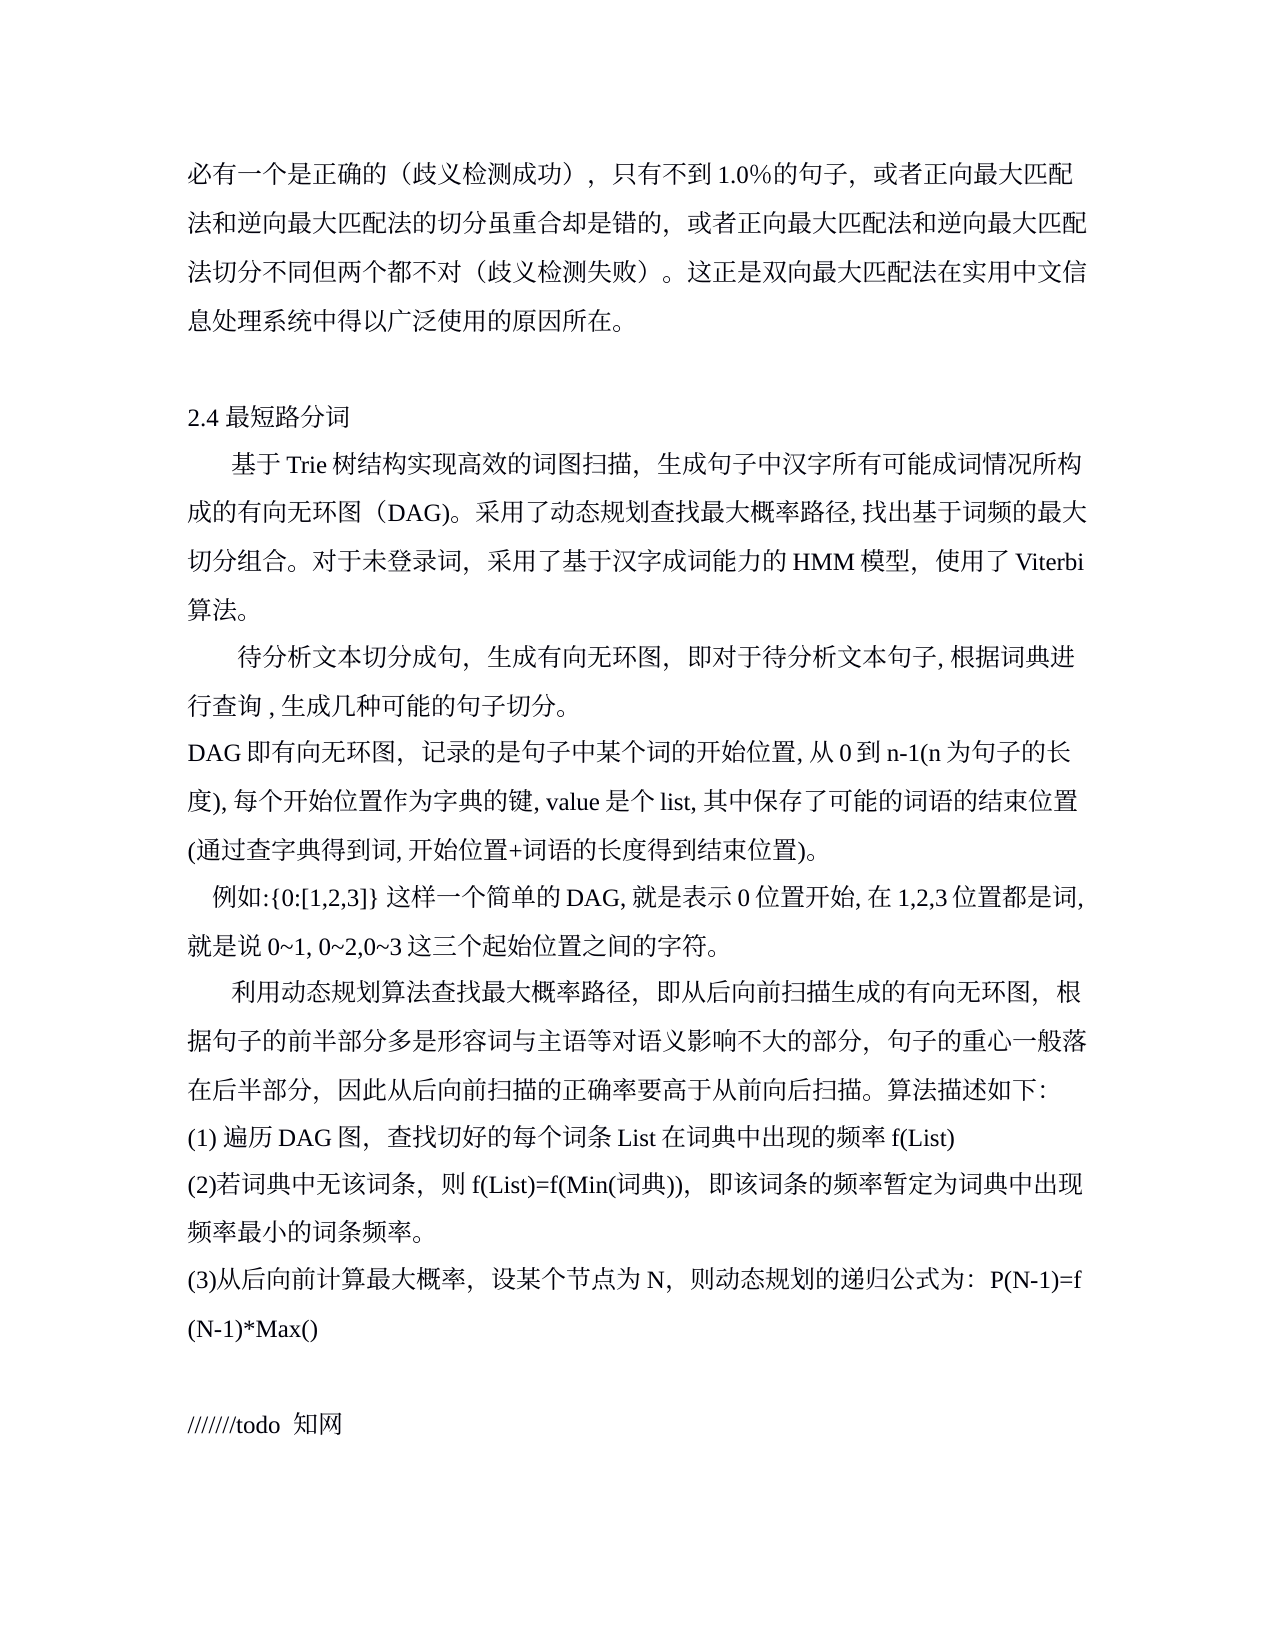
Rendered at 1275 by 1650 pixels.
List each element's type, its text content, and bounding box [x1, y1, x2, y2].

text (2)若词典中无该词条，则f(List)=f(Min(词典))，即该词条的频率暂定为词典中出现频率最小的词条频率。 [187, 1168, 1087, 1249]
text ///////todo 知网 [187, 1408, 1087, 1441]
text 例如:{0:[1,2,3]} 这样一个简单的DAG, 就是表示0位置开始, 在1,2,3位置都是词, 就是说0~1, 0~2,0~3这三个起始位置之间的字符。 [187, 881, 1087, 962]
text (3)从后向前计算最大概率，设某个节点为N，则动态规划的递归公式为：P(N-1)=f(N-1)*Max() [187, 1263, 1087, 1345]
text 基于Trie树结构实现高效的词图扫描，生成句子中汉字所有可能成词情况所构成的有向无环图（DAG)。采用了动态规划查找最大概率路径, 找出基于词频的最大切分组合。对于未登录词，采用了基于汉字成词能力的HMM模型，使用了Viterbi算法。 [187, 448, 1087, 627]
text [187, 159, 1087, 337]
text 待分析文本切分成句，生成有向无环图，即对于待分析文本句子, 根据词典进行查询 , 生成几种可能的句子切分。 [187, 641, 1087, 722]
text 利用动态规划算法查找最大概率路径，即从后向前扫描生成的有向无环图，根据句子的前半部分多是形容词与主语等对语义影响不大的部分，句子的重心一般落在后半部分，因此从后向前扫描的正确率要高于从前向后扫描。算法描述如下： [187, 977, 1087, 1107]
text (1) 遍历DAG图，查找切好的每个词条List在词典中出现的频率f(List) [187, 1121, 1087, 1153]
text DAG即有向无环图，记录的是句子中某个词的开始位置, 从0到n-1(n为句子的长度), 每个开始位置作为字典的键, value是个list, 其中保存了可能的词语的结束位置(通过查字典得到词, 开始位置+词语的长度得到结束位置)。 [187, 737, 1087, 867]
text 2.4 最短路分词 [187, 401, 1087, 433]
